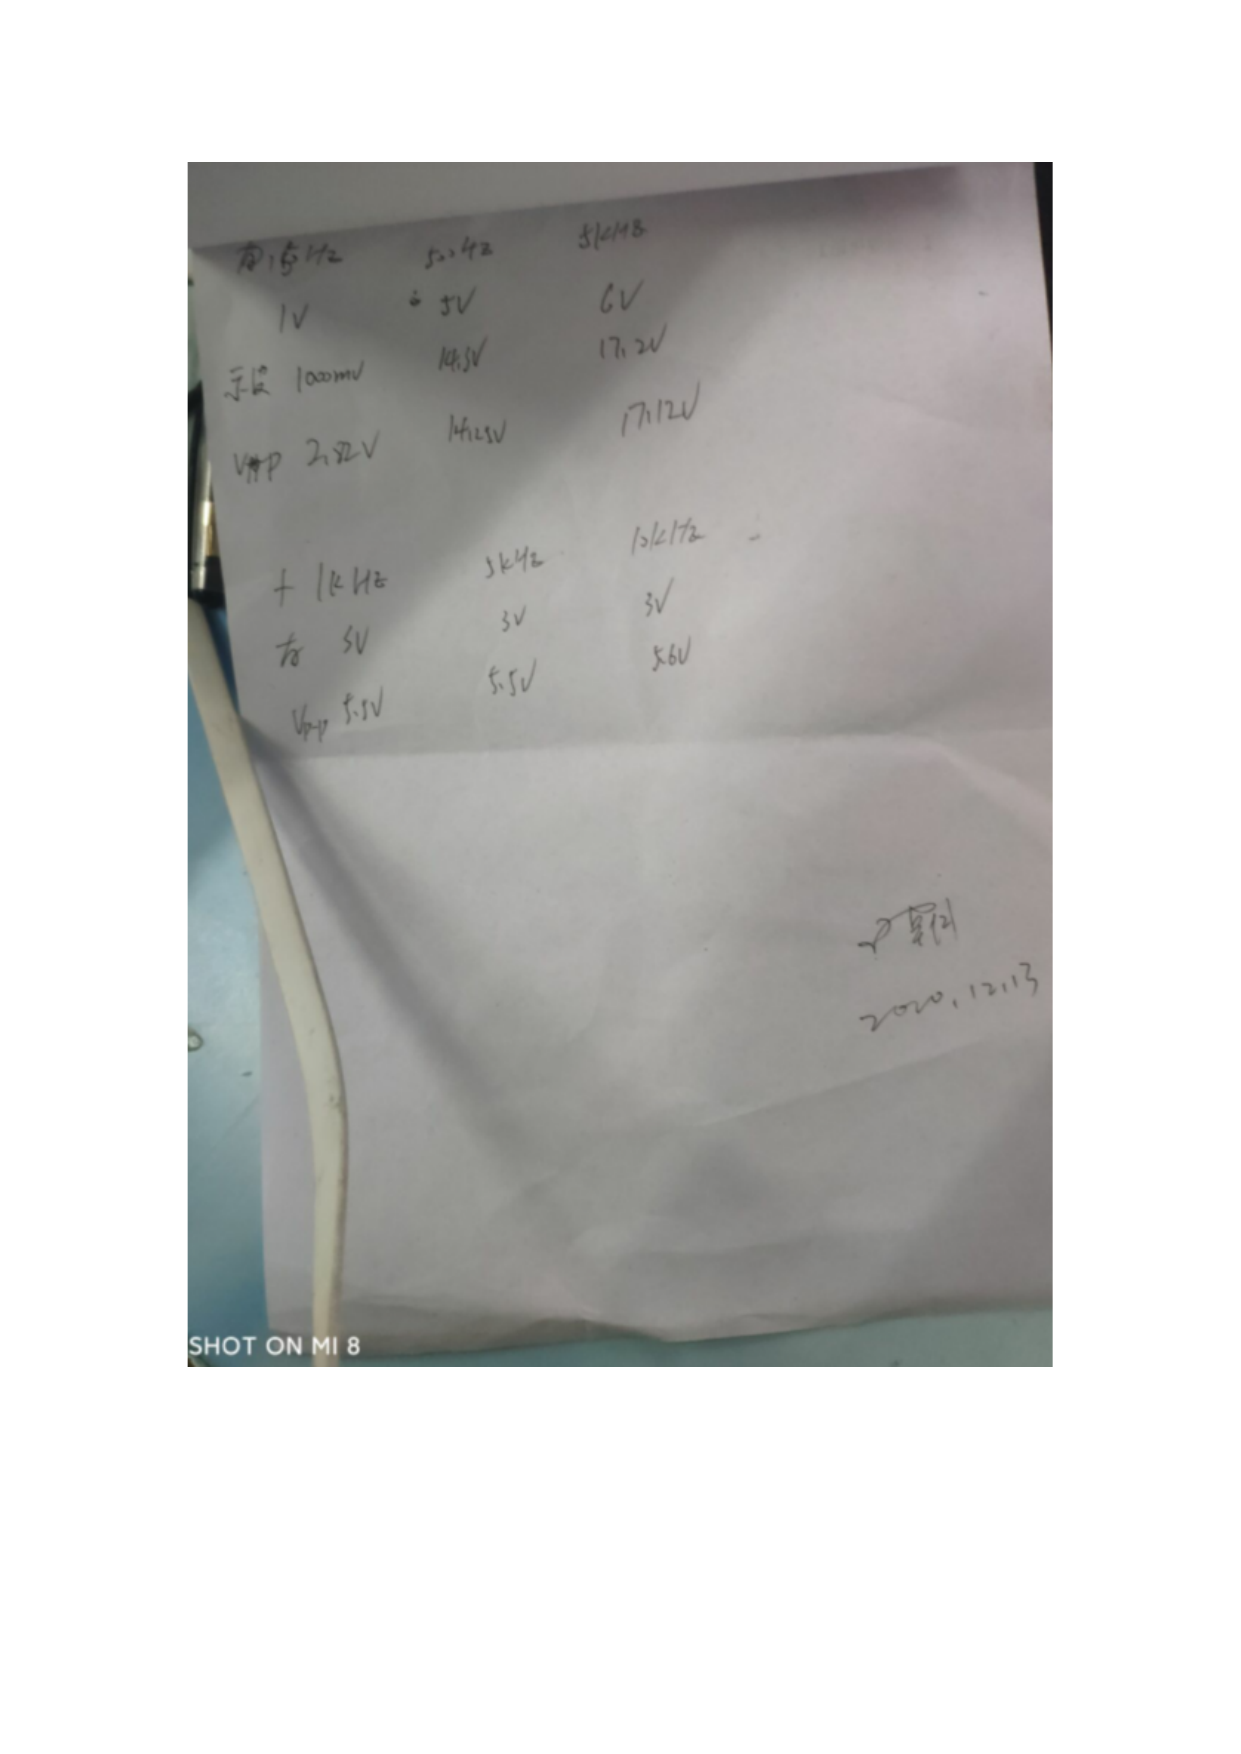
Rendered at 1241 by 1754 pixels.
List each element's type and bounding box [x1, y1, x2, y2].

picture [187, 162, 1053, 1367]
